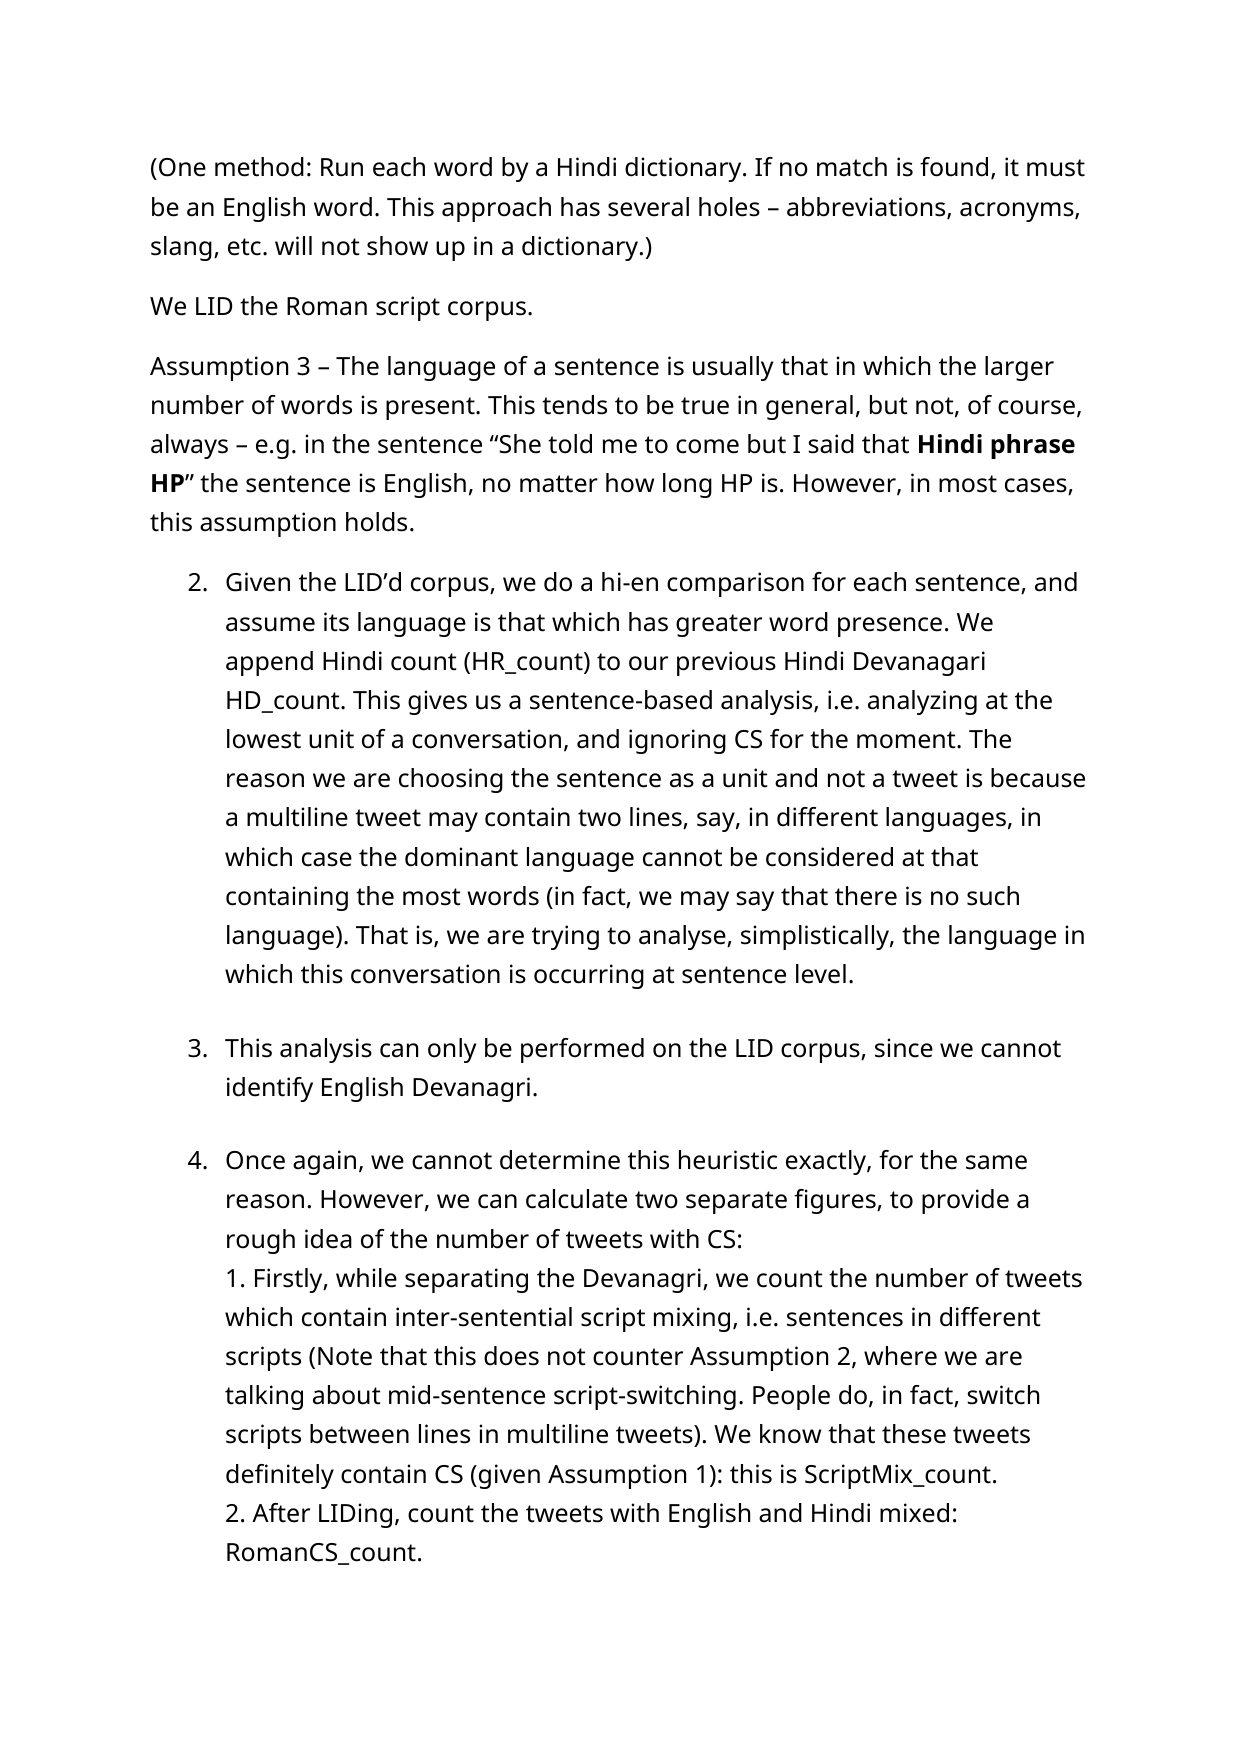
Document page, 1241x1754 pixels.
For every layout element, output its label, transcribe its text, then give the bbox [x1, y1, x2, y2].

list Given the LID’d corpus, we do a hi-en comparison for each sentence, and assume its language is that which has greater word presence. We append Hindi count (HR_count) to our previous Hindi Devanagari HD_count. This gives us a sentence-based analysis, i.e. analyzing at the lowest unit of a conversation, and ignoring CS for the moment. The reason we are choosing the sentence as a unit and not a tweet is because a multiline tweet may contain two lines, say, in different languages, in which case the dominant language cannot be considered at that containing the most words (in fact, we may say that there is no such language). That is, we are trying to analyse, simplistically, the language in which this conversation is occurring at sentence level. [187, 565, 1090, 1026]
text (One method: Run each word by a Hindi dictionary. If no match is found, it must be an English word. This approach has several holes – abbreviations, acronyms, slang, etc. will not show up in a dictionary.) [150, 150, 1090, 262]
text Assumption 3 – The language of a sentence is usually that in which the larger number of words is present. This tends to be true in general, but not, of course, always – e.g. in the sentence “She told me to come but I said that Hindi phrase HP” the sentence is English, no matter how long HP is. However, in most cases, this assumption holds. [150, 348, 1090, 539]
list This analysis can only be performed on the LID corpus, since we cannot identify English Devanagri. [187, 1030, 1090, 1138]
text We LID the Roman script corpus. [150, 288, 1090, 322]
